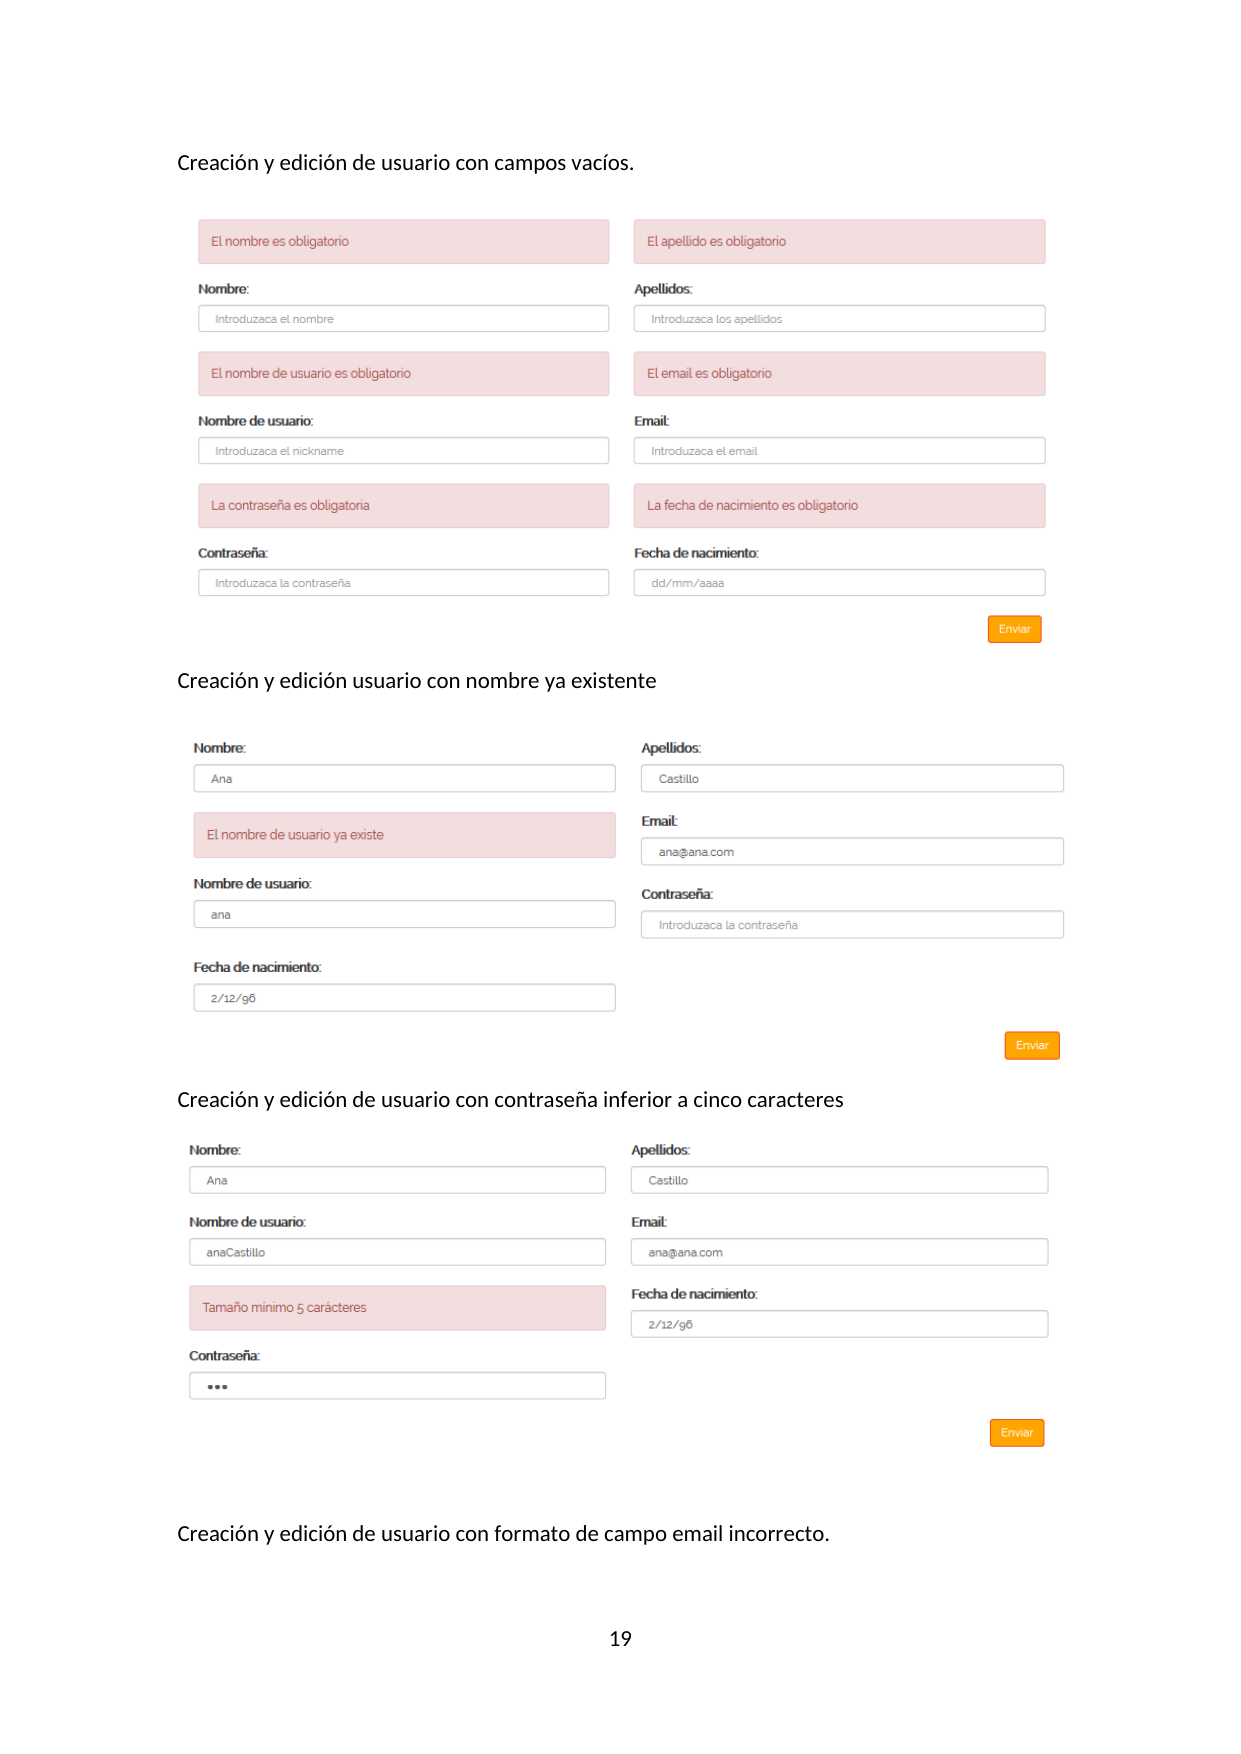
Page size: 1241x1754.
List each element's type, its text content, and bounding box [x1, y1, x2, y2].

text Creación y edición de usuario con formato de campo email incorrecto. [177, 1519, 1063, 1548]
text Creación y edición usuario con nombre ya existente [177, 666, 1063, 694]
picture [177, 1132, 1063, 1454]
picture [177, 713, 1085, 1067]
text Creación y edición de usuario con campos vacíos. [177, 148, 1063, 176]
text Creación y edición de usuario con contraseña inferior a cinco caracteres [177, 1085, 1063, 1113]
picture [177, 194, 1063, 648]
